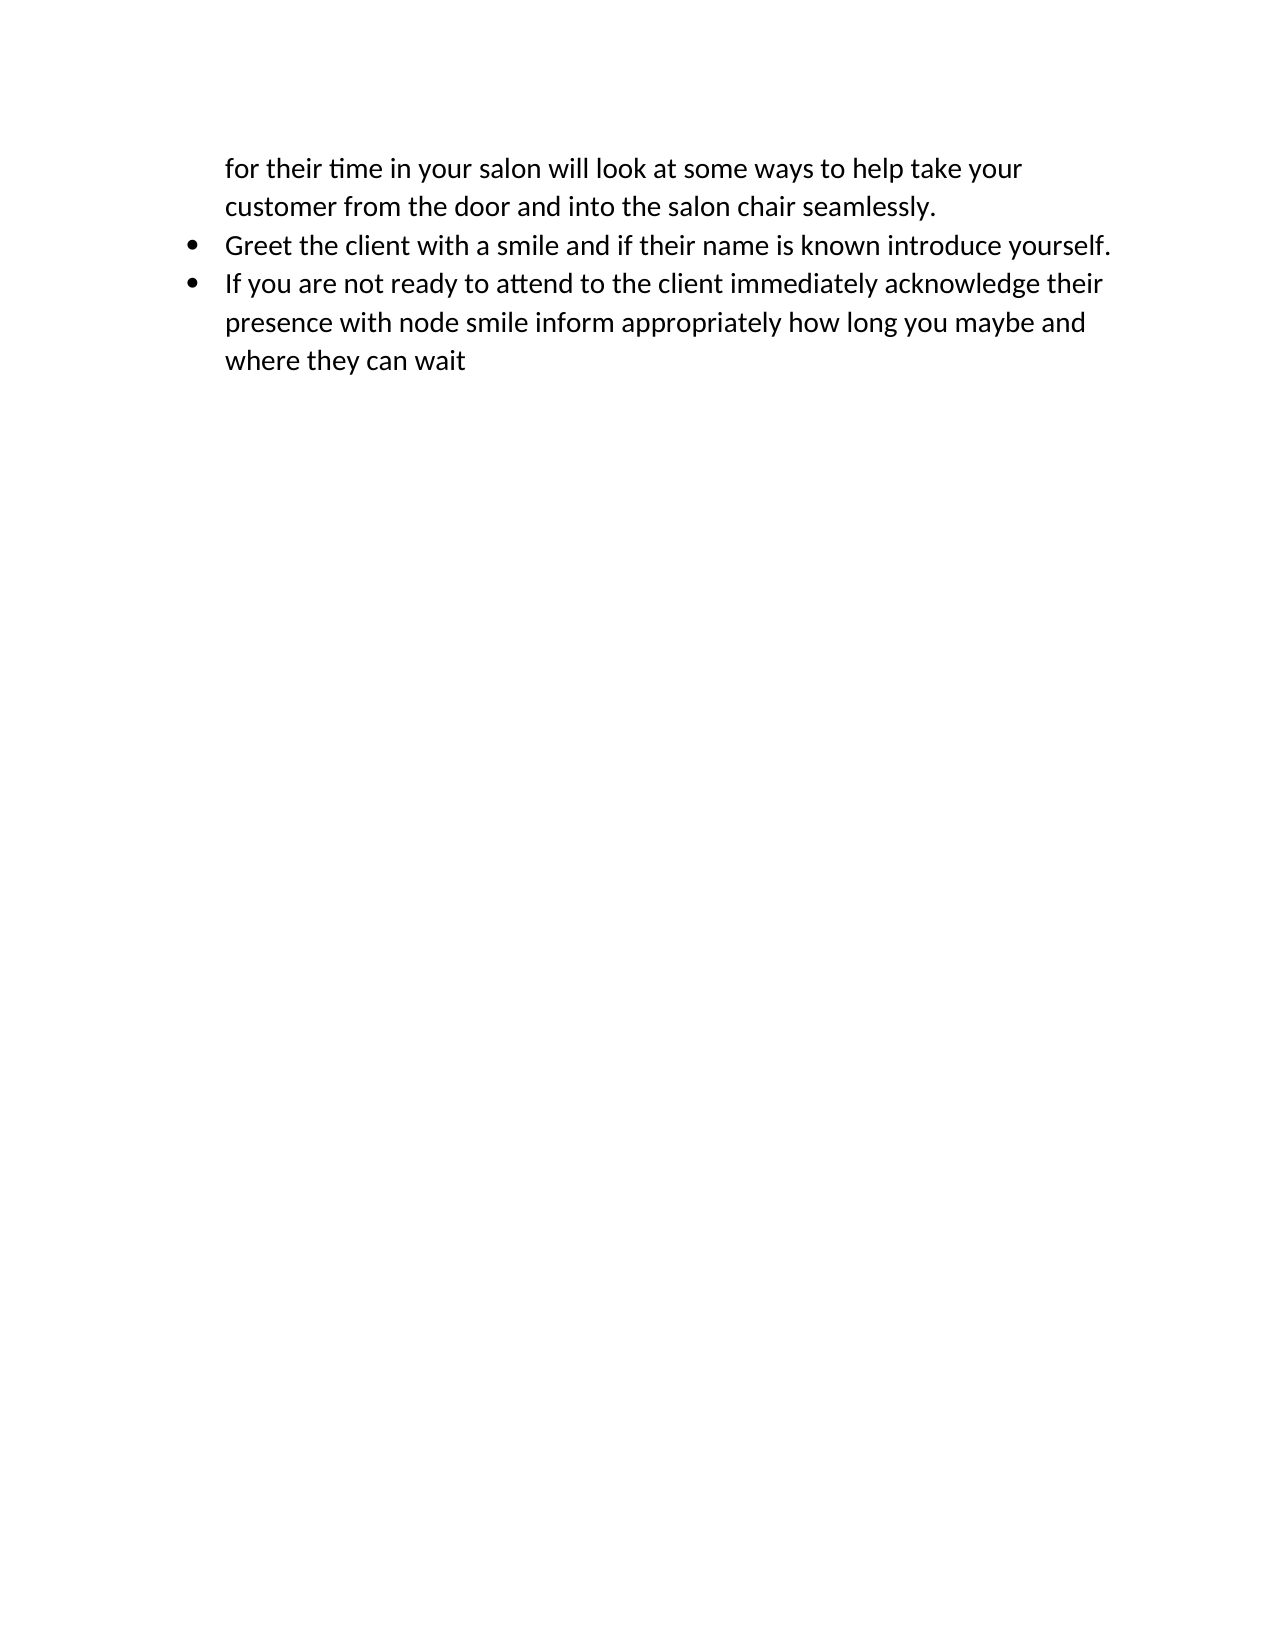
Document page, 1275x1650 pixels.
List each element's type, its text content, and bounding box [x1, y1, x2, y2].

list If you are not ready to attend to the client immediately acknowledge their presence with node smile inform appropriately how long you maybe and where they can wait [187, 265, 1125, 378]
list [187, 150, 1125, 224]
list Greet the client with a smile and if their name is known introduce yourself. [187, 227, 1125, 262]
